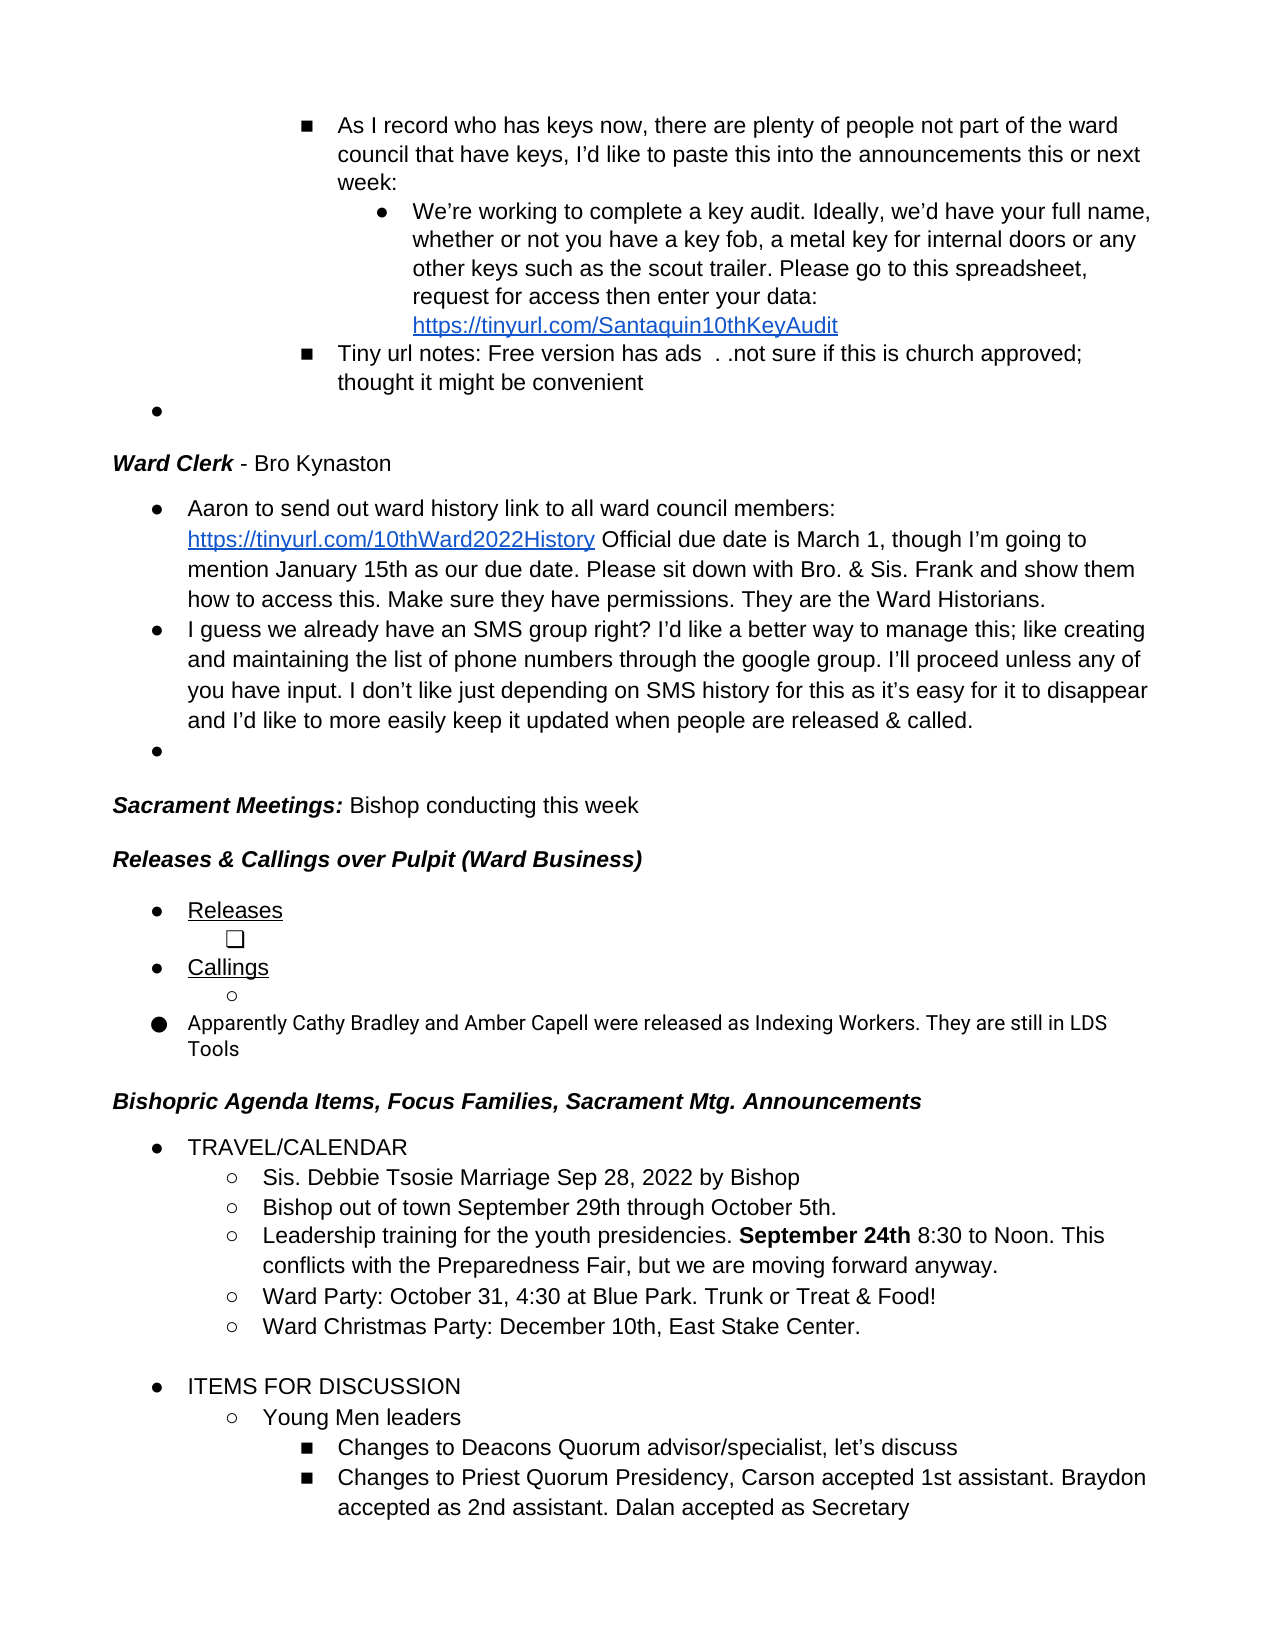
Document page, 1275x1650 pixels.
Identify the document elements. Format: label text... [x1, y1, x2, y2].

text Bishopric Agenda Items, Focus Families, Sacrament Mtg. Announcements [112, 1088, 1162, 1115]
list TRAVEL/CALENDAR [150, 1133, 1162, 1160]
list Ward Christmas Party: December 10th, East Stake Center. [225, 1313, 1162, 1339]
text Releases & Callings over Pulpit (Ward Business) [112, 846, 1162, 872]
text Ward Clerk - Bro Kynaston [112, 450, 1162, 477]
list Changes to Deacons Quorum advisor/specialist, let’s discuss [300, 1434, 1162, 1460]
list Tiny url notes: Free version has ads . .not sure if this is church approved; thought it might be convenient [300, 340, 1162, 395]
text Sacrament Meetings: Bishop conducting this week [112, 792, 1162, 819]
list I guess we already have an SMS group right? I’d like a better way to manage this; like creating and maintaining the list of phone numbers through the google group. I’ll proceed unless any of you have input. I don’t like just depending on SMS history for this as it’s easy for it to disappear and I’d like to more easily keep it updated when people are released & called. [150, 616, 1162, 733]
list Ward Party: October 31, 4:30 at Blue Park. Trunk or Treat & Food! [225, 1283, 1162, 1309]
list We’re working to complete a key audit. Ideally, we’d have your full name, whether or not you have a key fob, a metal key for internal doors or any other keys such as the scout trailer. Please go to this spreadsheet, request for access then enter your data: https://tinyurl.com/Santaquin10thKeyAudit [375, 198, 1162, 338]
list Young Men leaders [225, 1403, 1162, 1430]
list Apparently Cathy Bradley and Amber Capell were released as Indexing Workers. They are still in LDS Tools [150, 1011, 1162, 1061]
list Bishop out of town September 29th through October 5th. [225, 1194, 1162, 1220]
list Sis. Debbie Tsosie Marriage Sep 28, 2022 by Bishop [225, 1164, 1162, 1190]
list Releases [150, 897, 1162, 923]
list Callings [150, 954, 1162, 980]
list Aaron to send out ward history link to all ward council members: https://tinyurl.com/10thWard2022History Official due date is March 1, though I’m going to mention January 15th as our due date. Please sit down with Bro. & Sis. Frank and show them how to access this. Make sure they have permissions. They are the Ward Historians. [150, 495, 1162, 612]
list As I record who has keys now, there are plenty of people not part of the ward council that have keys, I’d like to paste this into the announcements this or next week: [300, 112, 1162, 196]
list Changes to Priest Quorum Presidency, Carson accepted 1st assistant. Braydon accepted as 2nd assistant. Dalan accepted as Secretary [300, 1464, 1162, 1521]
list ITEMS FOR DISCUSSION [150, 1373, 1162, 1400]
list Leadership training for the youth presidencies. September 24th 8:30 to Noon. This conflicts with the Preparedness Fair, but we are moving forward anyway. [225, 1222, 1162, 1279]
